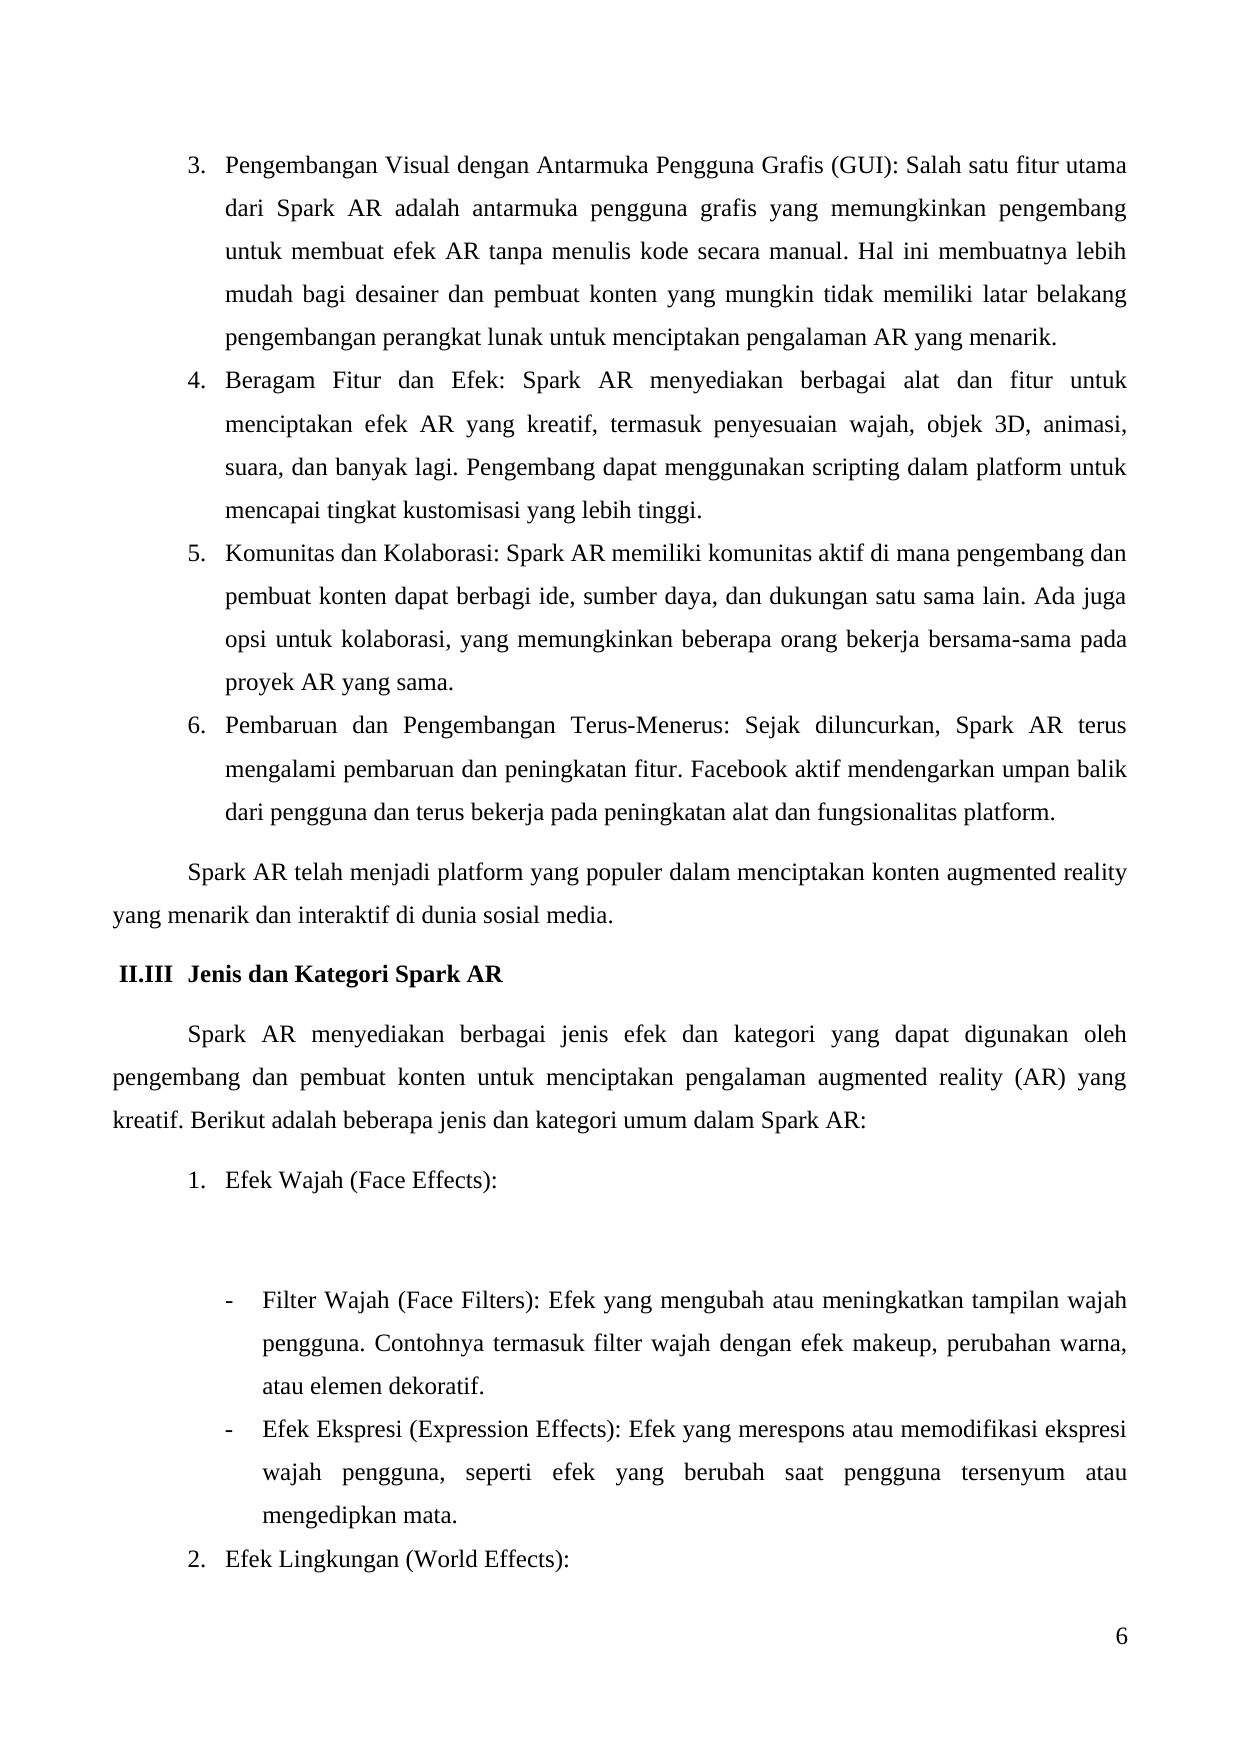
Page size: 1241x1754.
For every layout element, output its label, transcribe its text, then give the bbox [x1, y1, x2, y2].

list Efek Lingkungan (World Effects): [187, 1544, 1128, 1572]
list Beragam Fitur dan Efek: Spark AR menyediakan berbagai alat dan fitur untuk menciptakan efek AR yang kreatif, termasuk penyesuaian wajah, objek 3D, animasi, suara, dan banyak lagi. Pengembang dapat menggunakan scripting dalam platform untuk mencapai tingkat kustomisasi yang lebih tinggi. [187, 366, 1128, 524]
text Spark AR menyediakan berbagai jenis efek dan kategori yang dapat digunakan oleh pengembang dan pembuat konten untuk menciptakan pengalaman augmented reality (AR) yang kreatif. Berikut adalah beberapa jenis dan kategori umum dalam Spark AR: [112, 1019, 1128, 1134]
list Efek Wajah (Face Effects): [187, 1165, 1128, 1194]
list Filter Wajah (Face Filters): Efek yang mengubah atau meningkatkan tampilan wajah pengguna. Contohnya termasuk filter wajah dengan efek makeup, perubahan warna, atau elemen dekoratif. [225, 1285, 1128, 1400]
list Efek Ekspresi (Expression Effects): Efek yang merespons atau memodifikasi ekspresi wajah pengguna, seperti efek yang berubah saat pengguna tersenyum atau mengedipkan mata. [224, 1414, 1128, 1529]
list Komunitas dan Kolaborasi: Spark AR memiliki komunitas aktif di mana pengembang dan pembuat konten dapat berbagi ide, sumber daya, dan dukungan satu sama lain. Ada juga opsi untuk kolaborasi, yang memungkinkan beberapa orang bekerja bersama-sama pada proyek AR yang sama. [187, 538, 1128, 696]
list Pengembangan Visual dengan Antarmuka Pengguna Grafis (GUI): Salah satu fitur utama dari Spark AR adalah antarmuka pengguna grafis yang memungkinkan pengembang untuk membuat efek AR tanpa menulis kode secara manual. Hal ini membuatnya lebih mudah bagi desainer dan pembuat konten yang mungkin tidak memiliki latar belakang pengembangan perangkat lunak untuk menciptakan pengalaman AR yang menarik. [187, 150, 1128, 351]
list Pembaruan dan Pengembangan Terus-Menerus: Sejak diluncurkan, Spark AR terus mengalami pembaruan dan peningkatan fitur. Facebook aktif mendengarkan umpan balik dari pengguna dan terus bekerja pada peningkatan alat dan fungsionalitas platform. [187, 711, 1128, 826]
subtitle Jenis dan Kategori Spark AR [118, 959, 1128, 988]
text Spark AR telah menjadi platform yang populer dalam menciptakan konten augmented reality yang menarik dan interaktif di dunia sosial media. [112, 857, 1128, 928]
